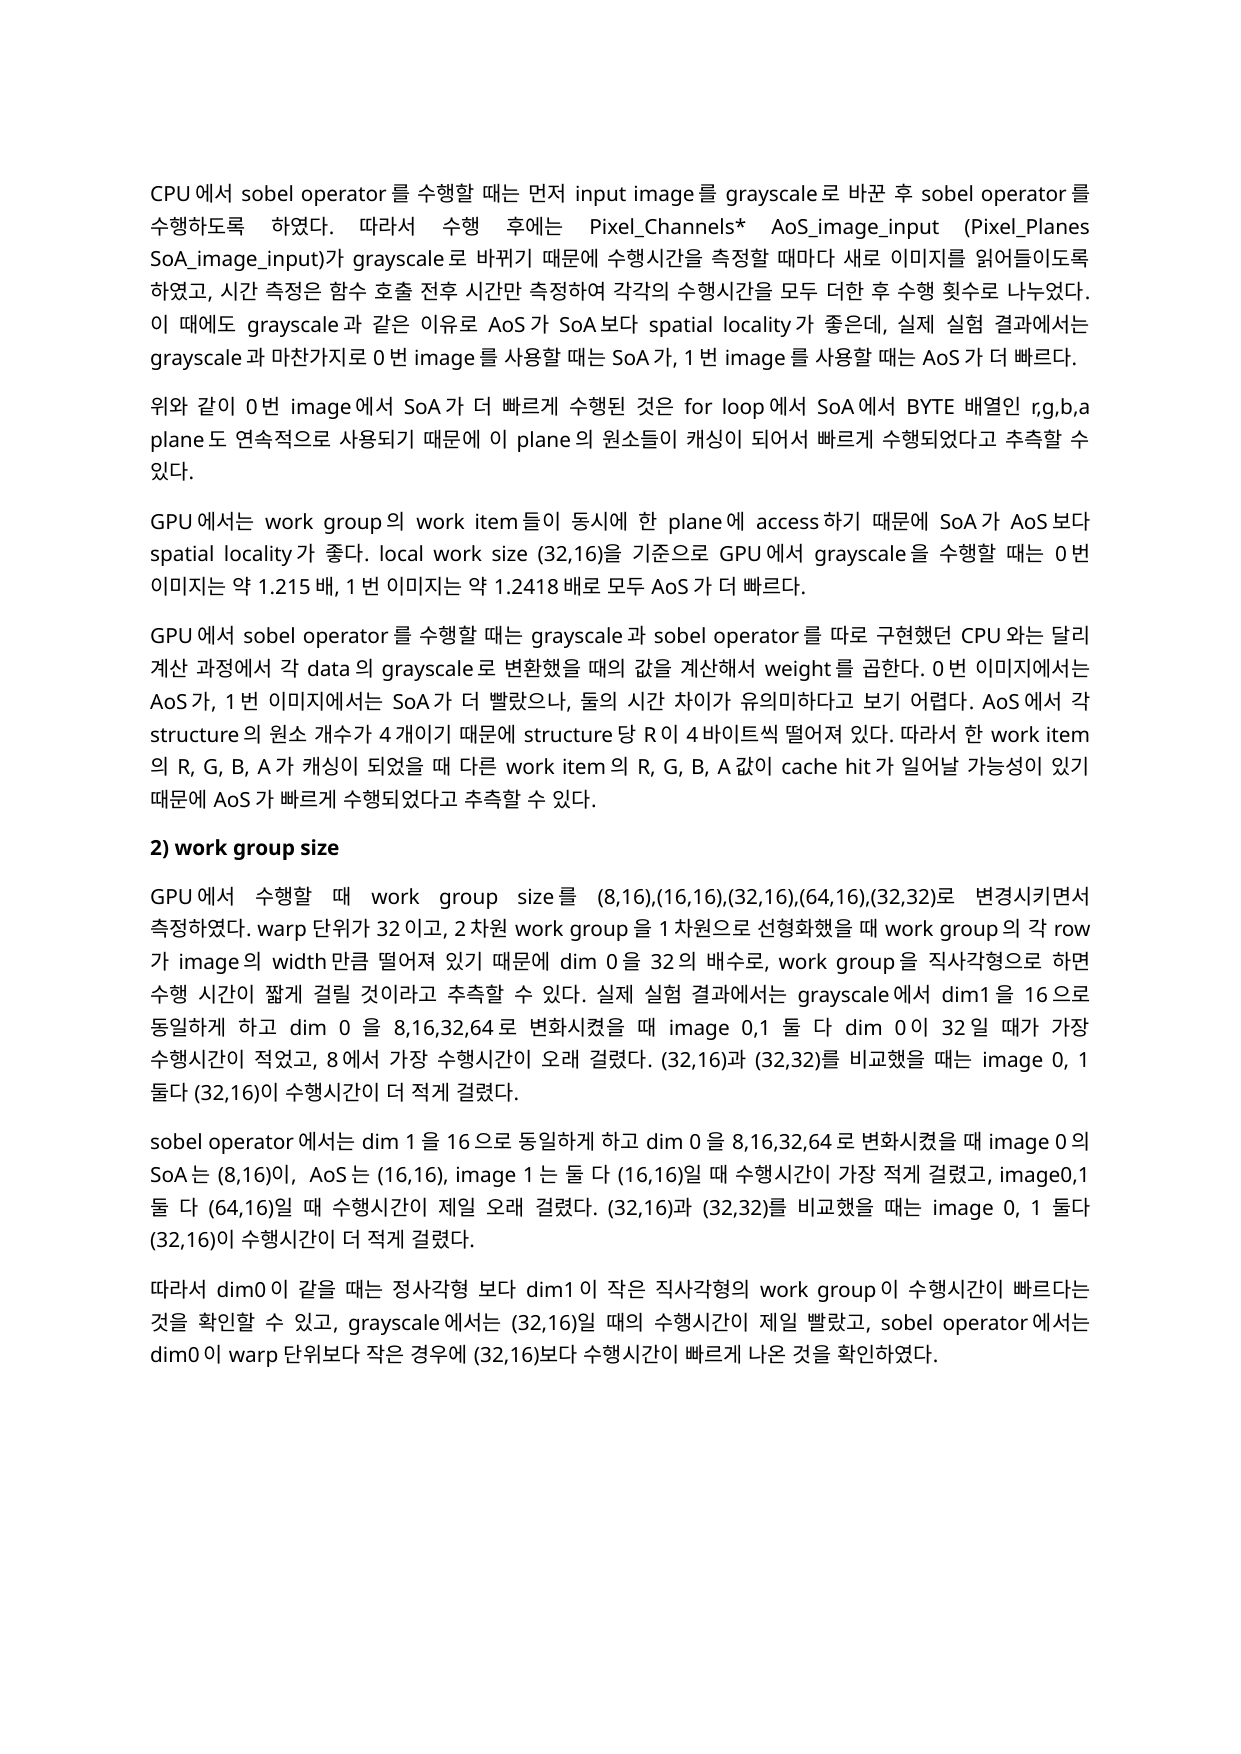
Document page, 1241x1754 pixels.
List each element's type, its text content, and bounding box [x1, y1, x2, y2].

text GPU에서 sobel operator를 수행할 때는 grayscale과 sobel operator를 따로 구현했던 CPU와는 달리 계산 과정에서 각 data의 grayscale로 변환했을 때의 값을 계산해서 weight를 곱한다. 0번 이미지에서는 AoS가, 1번 이미지에서는 SoA가 더 빨랐으나, 둘의 시간 차이가 유의미하다고 보기 어렵다. AoS에서 각 structure의 원소 개수가 4개이기 때문에 structure당 R이 4바이트씩 떨어져 있다. 따라서 한 work item의 R, G, B, A가 캐싱이 되었을 때 다른 work item의 R, G, B, A값이 cache hit가 일어날 가능성이 있기 때문에 AoS가 빠르게 수행되었다고 추측할 수 있다. [150, 620, 1090, 813]
text GPU에서는 work group의 work item들이 동시에 한 plane에 access하기 때문에 SoA가 AoS보다spatial locality가 좋다. local work size (32,16)을 기준으로 GPU에서 grayscale을 수행할 때는 0번 이미지는 약 1.215배, 1번 이미지는 약 1.2418배로 모두 AoS가 더 빠르다. [150, 505, 1090, 601]
text GPU에서 수행할 때 work group size를 (8,16),(16,16),(32,16),(64,16),(32,32)로 변경시키면서 측정하였다. warp 단위가 32이고, 2차원 work group을 1차원으로 선형화했을 때 work group의 각 row가 image의 width만큼 떨어져 있기 때문에 dim 0을 32의 배수로, work group을 직사각형으로 하면 수행 시간이 짧게 걸릴 것이라고 추측할 수 있다. 실제 실험 결과에서는 grayscale에서 dim1을 16으로 동일하게 하고 dim 0 을 8,16,32,64로 변화시켰을 때 image 0,1 둘 다 dim 0이 32일 때가 가장 수행시간이 적었고, 8에서 가장 수행시간이 오래 걸렸다. (32,16)과 (32,32)를 비교했을 때는 image 0, 1 둘다 (32,16)이 수행시간이 더 적게 걸렸다. [150, 880, 1090, 1106]
text 2) work group size [150, 833, 1090, 861]
text 따라서 dim0이 같을 때는 정사각형 보다 dim1이 작은 직사각형의 work group이 수행시간이 빠르다는 것을 확인할 수 있고, grayscale에서는 (32,16)일 때의 수행시간이 제일 빨랐고, sobel operator에서는 dim0이 warp 단위보다 작은 경우에 (32,16)보다 수행시간이 빠르게 나온 것을 확인하였다. [150, 1273, 1090, 1369]
text sobel operator에서는 dim 1을 16으로 동일하게 하고 dim 0 을 8,16,32,64로 변화시켰을 때 image 0의 SoA는 (8,16)이, AoS는 (16,16), image 1는 둘 다 (16,16)일 때 수행시간이 가장 적게 걸렸고, image0,1 둘 다 (64,16)일 때 수행시간이 제일 오래 걸렸다. (32,16)과 (32,32)를 비교했을 때는 image 0, 1 둘다 (32,16)이 수행시간이 더 적게 걸렸다. [150, 1126, 1090, 1254]
text 위와 같이 0번 image에서 SoA가 더 빠르게 수행된 것은 for loop에서 SoA에서 BYTE 배열인 r,g,b,a plane도 연속적으로 사용되기 때문에 이 plane의 원소들이 캐싱이 되어서 빠르게 수행되었다고 추측할 수 있다. [150, 390, 1090, 486]
text CPU에서 sobel operator를 수행할 때는 먼저 input image를 grayscale로 바꾼 후 sobel operator를 수행하도록 하였다. 따라서 수행 후에는 Pixel_Channels* AoS_image_input (Pixel_Planes SoA_image_input)가 grayscale로 바뀌기 때문에 수행시간을 측정할 때마다 새로 이미지를 읽어들이도록 하였고, 시간 측정은 함수 호출 전후 시간만 측정하여 각각의 수행시간을 모두 더한 후 수행 횟수로 나누었다. 이 때에도 grayscale과 같은 이유로 AoS가 SoA보다 spatial locality가 좋은데, 실제 실험 결과에서는 grayscale과 마찬가지로 0번 image를 사용할 때는 SoA가, 1번 image를 사용할 때는 AoS가 더 빠르다. [150, 177, 1090, 371]
